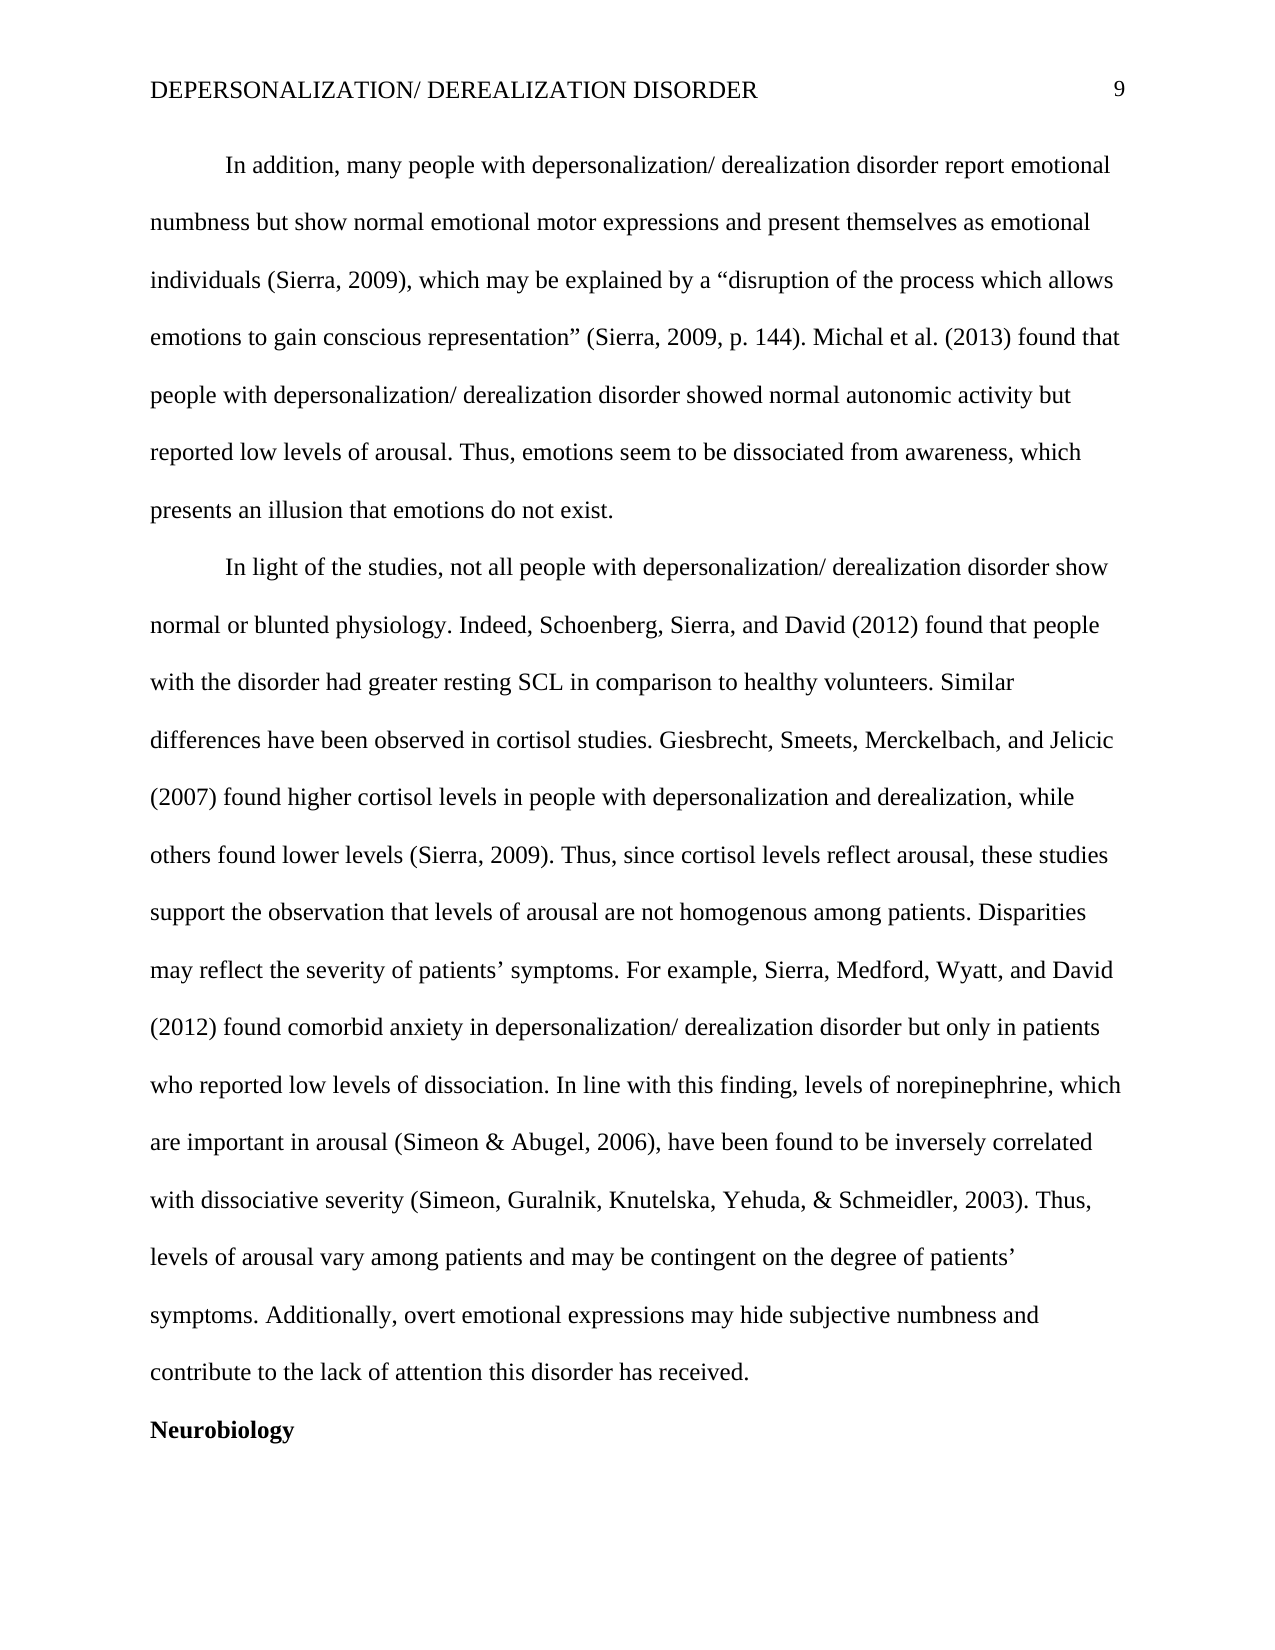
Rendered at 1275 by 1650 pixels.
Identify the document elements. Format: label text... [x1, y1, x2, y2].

text In light of the studies, not all people with depersonalization/ derealization disorder show normal or blunted physiology. Indeed, Schoenberg, Sierra, and David (2012) found that people with the disorder had greater resting SCL in comparison to healthy volunteers. Similar differences have been observed in cortisol studies. Giesbrecht, Smeets, Merckelbach, and Jelicic (2007) found higher cortisol levels in people with depersonalization and derealization, while others found lower levels (Sierra, 2009). Thus, since cortisol levels reflect arousal, these studies support the observation that levels of arousal are not homogenous among patients. Disparities may reflect the severity of patients’ symptoms. For example, Sierra, Medford, Wyatt, and David (2012) found comorbid anxiety in depersonalization/ derealization disorder but only in patients who reported low levels of dissociation. In line with this finding, levels of norepinephrine, which are important in arousal (Simeon & Abugel, 2006), have been found to be inversely correlated with dissociative severity (Simeon, Guralnik, Knutelska, Yehuda, & Schmeidler, 2003). Thus, levels of arousal vary among patients and may be contingent on the degree of patients’ symptoms. Additionally, overt emotional expressions may hide subjective numbness and contribute to the lack of attention this disorder has received. [150, 552, 1125, 1386]
text In addition, many people with depersonalization/ derealization disorder report emotional numbness but show normal emotional motor expressions and present themselves as emotional individuals (Sierra, 2009), which may be explained by a “disruption of the process which allows emotions to gain conscious representation” (Sierra, 2009, p. 144). Michal et al. (2013) found that people with depersonalization/ derealization disorder showed normal autonomic activity but reported low levels of arousal. Thus, emotions seem to be dissociated from awareness, which presents an illusion that emotions do not exist. [150, 150, 1125, 524]
text Neurobiology [150, 1415, 1125, 1444]
